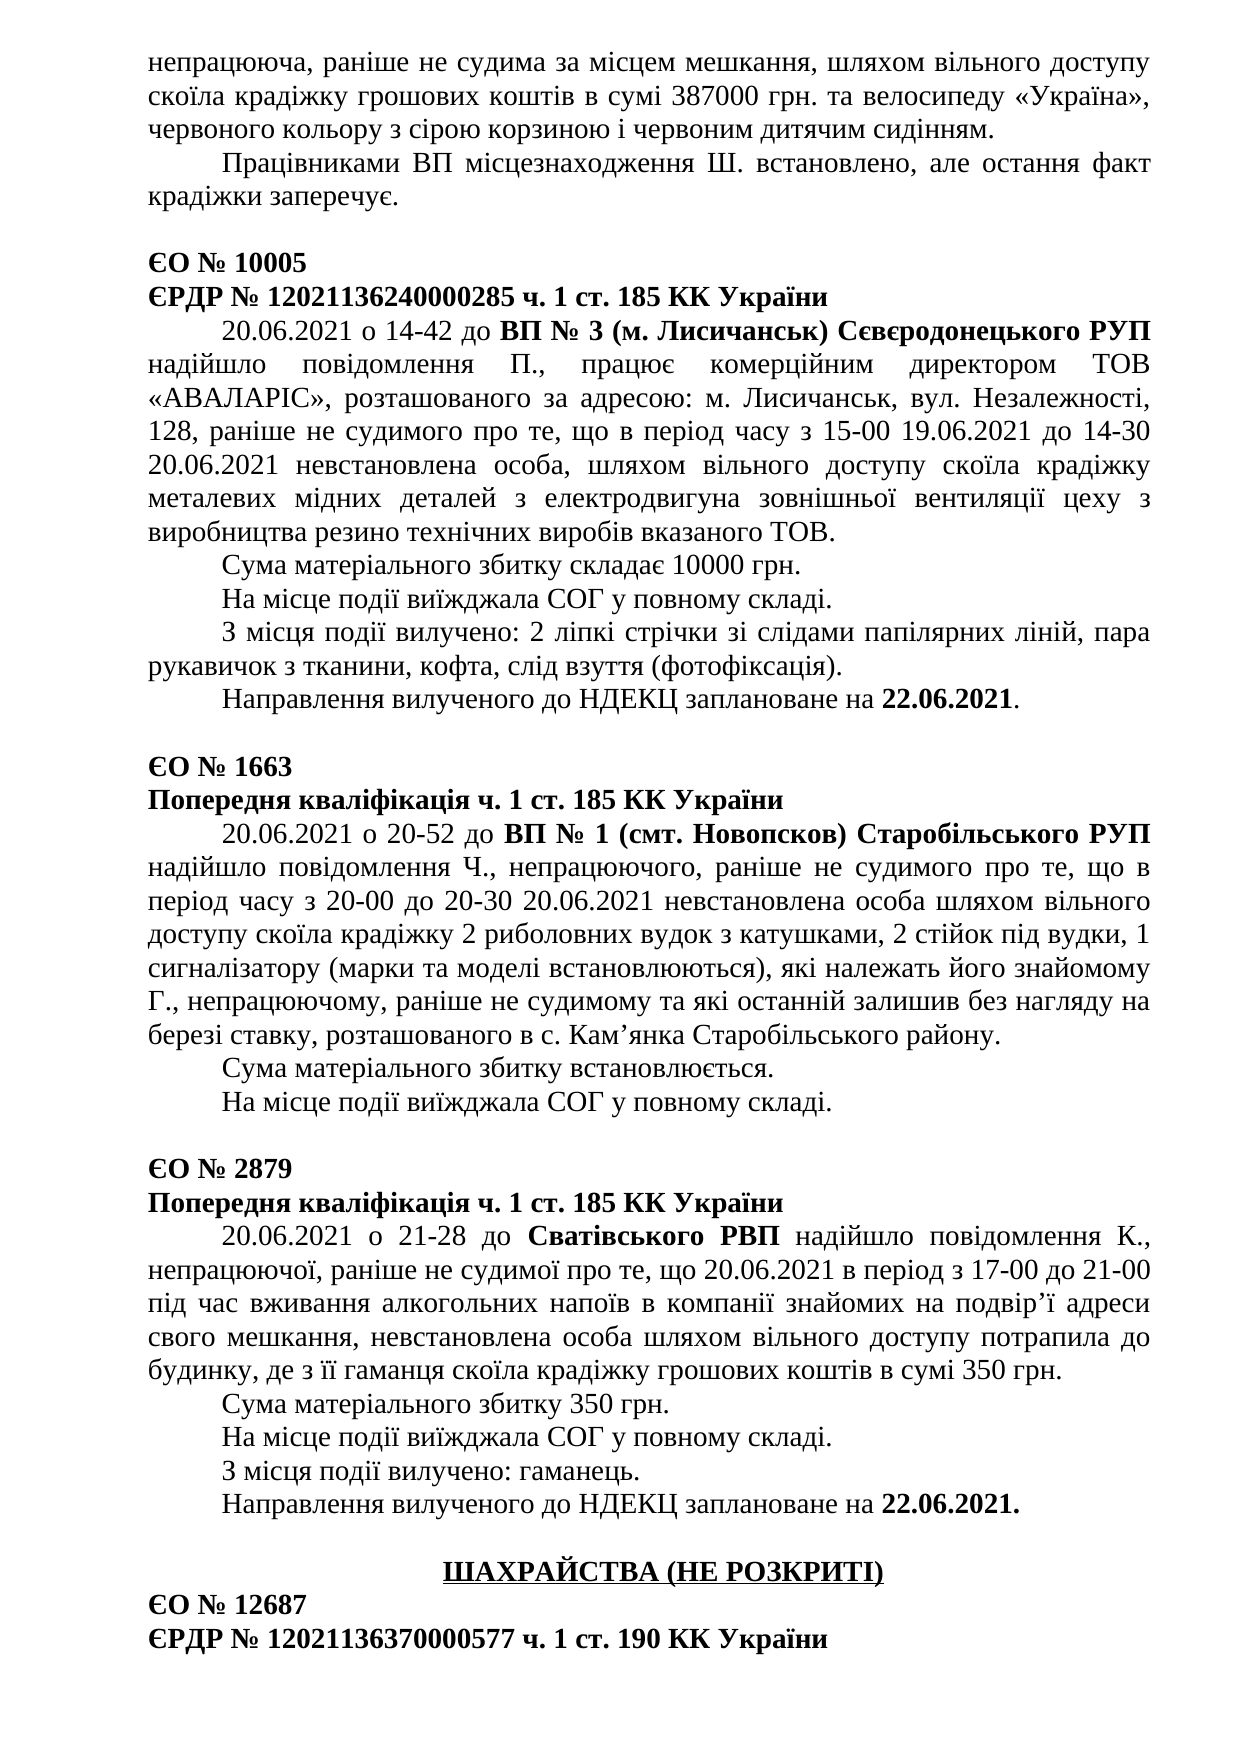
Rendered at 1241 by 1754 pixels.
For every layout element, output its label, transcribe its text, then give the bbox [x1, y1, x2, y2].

text 20.06.2021 о 14-42 до ВП № 3 (м. Лисичанськ) Сєвєродонецького РУП надійшло повідомлення П., працює комерційним директором ТОВ «АВАЛАРІС», розташованого за адресою: м. Лисичанськ, вул. Незалежності, 128, раніше не судимого про те, що в період часу з 15-00 19.06.2021 до 14-30 20.06.2021 невстановлена особа, шляхом вільного доступу скоїла крадіжку металевих мідних деталей з електродвигуна зовнішньої вентиляції цеху з виробництва резино технічних виробів вказаного ТОВ. [148, 313, 1152, 547]
text ЄРДР № 12021136370000577 ч. 1 ст. 190 КК України [148, 1621, 1152, 1654]
text На місце події виїжджала СОГ у повному складі. [148, 581, 1152, 614]
text Попередня кваліфікація ч. 1 ст. 185 КК України [148, 782, 1152, 816]
text На місце події виїжджала СОГ у повному складі. [148, 1084, 1152, 1118]
text ШАХРАЙСТВА (НЕ РОЗКРИТІ) [369, 1554, 1152, 1587]
text Сума матеріального збитку складає 10000 грн. [148, 547, 1152, 581]
text На місце події виїжджала СОГ у повному складі. [148, 1419, 1152, 1453]
text ЄО № 2879 [148, 1151, 1152, 1185]
text 20.06.2021 о 20-52 до ВП № 1 (смт. Новопсков) Старобільського РУП надійшло повідомлення Ч., непрацюючого, раніше не судимого про те, що в період часу з 20-00 до 20-30 20.06.2021 невстановлена особа шляхом вільного доступу скоїла крадіжку 2 риболовних вудок з катушками, 2 стійок під вудки, 1 сигналізатору (марки та моделі встановлюються), які належать його знайомому Г., непрацюючому, раніше не судимому та які останній залишив без нагляду на березі ставку, розташованого в с. Кам’янка Старобільського району. [148, 816, 1152, 1051]
text ЄО № 1663 [148, 749, 1152, 782]
text ЄО № 10005 [148, 246, 1152, 279]
text Направлення вилученого до НДЕКЦ заплановане на 22.06.2021. [148, 1487, 1152, 1520]
text З місця події вилучено: гаманець. [148, 1453, 1152, 1487]
text ЄО № 12687 [148, 1587, 1152, 1621]
text Попередня кваліфікація ч. 1 ст. 185 КК України [148, 1185, 1152, 1218]
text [148, 44, 1152, 145]
text 20.06.2021 о 21-28 до Сватівського РВП надійшло повідомлення К., непрацюючої, раніше не судимої про те, що 20.06.2021 в період з 17-00 до 21-00 під час вживання алкогольних напоїв в компанії знайомих на подвір’ї адреси свого мешкання, невстановлена особа шляхом вільного доступу потрапила до будинку, де з її гаманця скоїла крадіжку грошових коштів в сумі 350 грн. [148, 1218, 1152, 1386]
text Сума матеріального збитку 350 грн. [148, 1386, 1152, 1419]
text Працівниками ВП місцезнаходження Ш. встановлено, але остання факт крадіжки заперечує. [148, 145, 1152, 212]
text Направлення вилученого до НДЕКЦ заплановане на 22.06.2021. [148, 682, 1152, 715]
text ЄРДР № 12021136240000285 ч. 1 ст. 185 КК України [148, 279, 1152, 313]
text Сума матеріального збитку встановлюється. [148, 1051, 1152, 1084]
text З місця події вилучено: 2 ліпкі стрічки зі слідами папілярних ліній, пара рукавичок з тканини, кофта, слід взуття (фотофіксація). [148, 614, 1152, 682]
